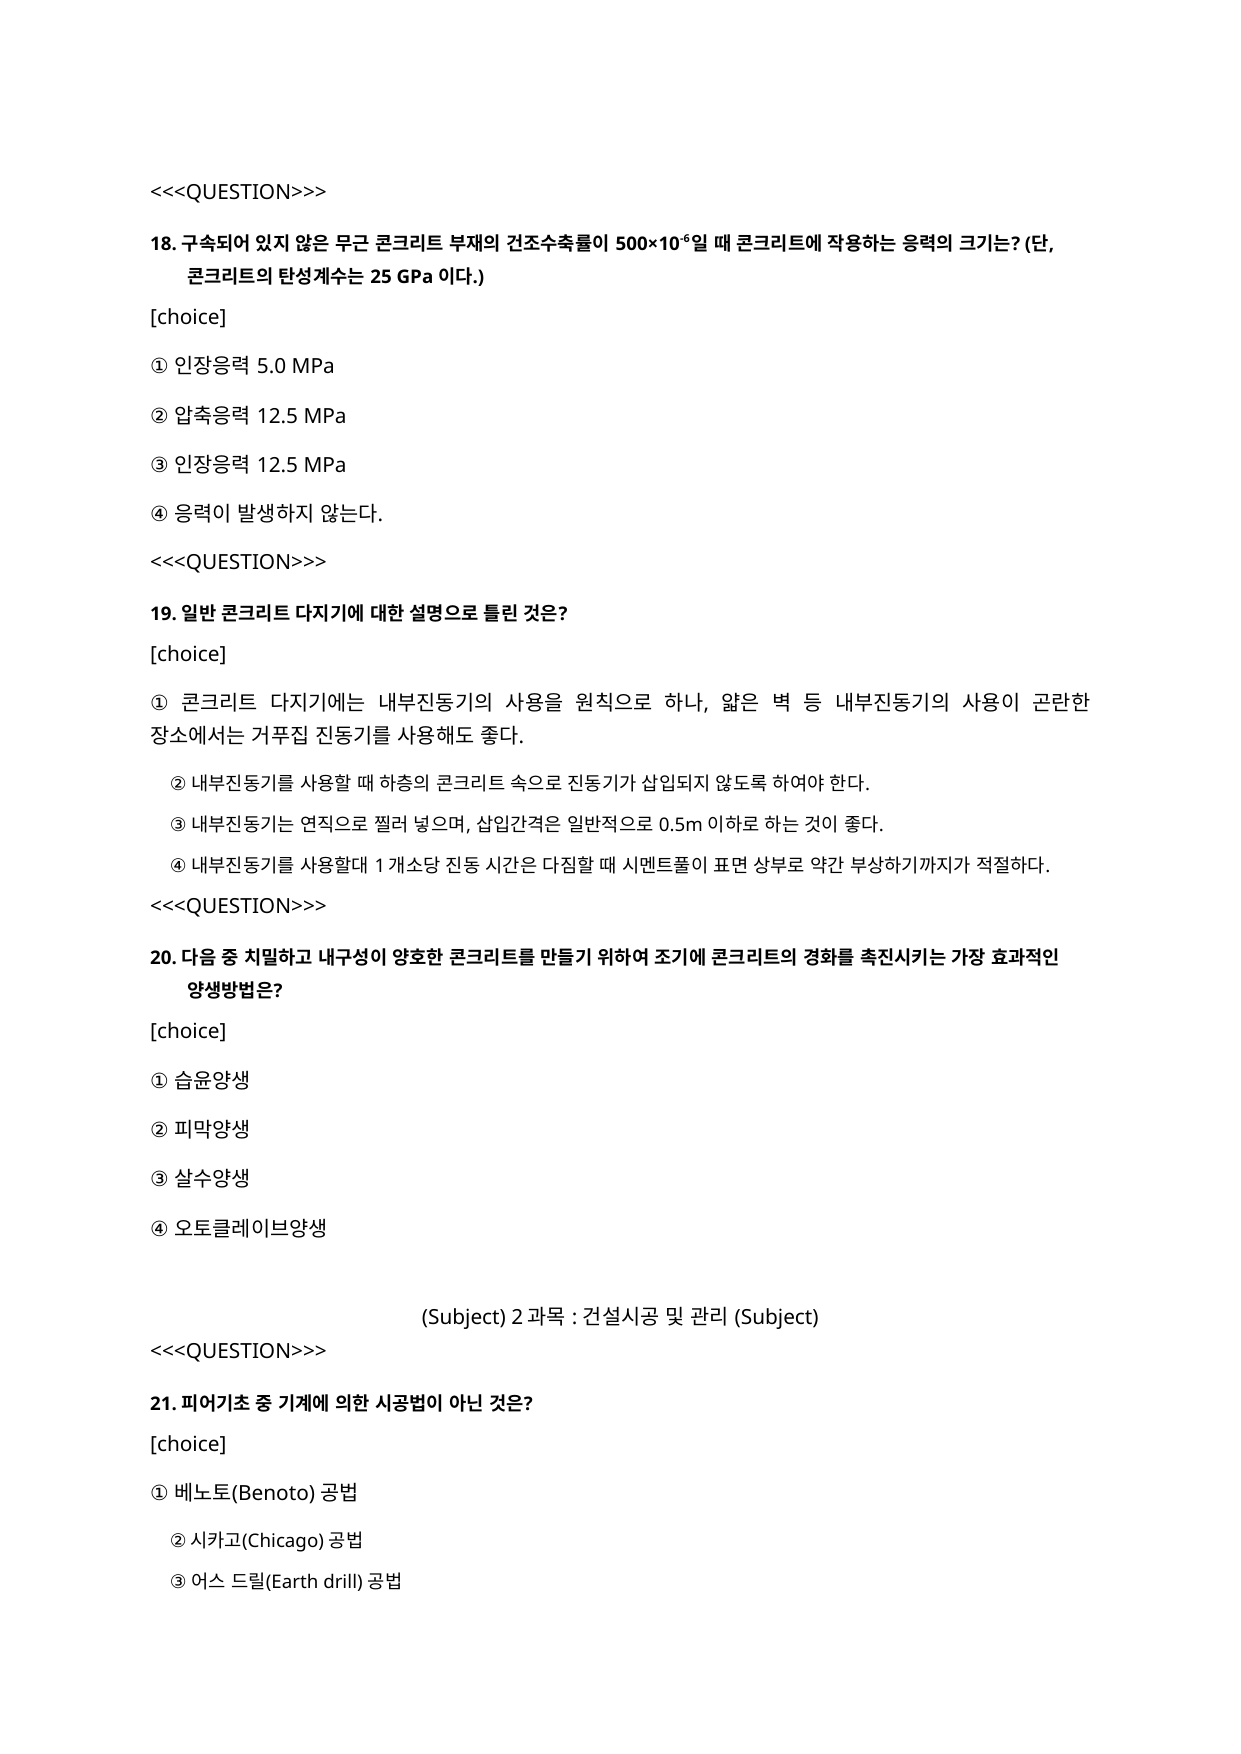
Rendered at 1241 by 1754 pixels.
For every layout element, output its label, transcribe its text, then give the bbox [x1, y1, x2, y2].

text ④ 응력이 발생하지 않는다. [150, 498, 1090, 528]
text ① 콘크리트 다지기에는 내부진동기의 사용을 원칙으로 하나, 얇은 벽 등 내부진동기의 사용이 곤란한 장소에서는 거푸집 진동기를 사용해도 좋다. [150, 687, 1090, 750]
text ②시카고(Chicago) 공법 [150, 1526, 1090, 1553]
text 21. 피어기초 중 기계에 의한 시공법이 아닌 것은? [150, 1388, 1090, 1415]
text ③ 인장응력 12.5 MPa [150, 448, 1090, 478]
text <<<QUESTION>>> [150, 177, 1090, 206]
text [choice] [150, 302, 1090, 331]
text ② 내부진동기를 사용할 때 하층의 콘크리트 속으로 진동기가 삽입되지 않도록 하여야 한다. [150, 769, 1090, 796]
text ② 피막양생 [150, 1113, 1090, 1143]
text ③ 어스 드릴(Earth drill) 공법 [150, 1567, 1090, 1594]
text [choice] [150, 639, 1090, 668]
text 19. 일반 콘크리트 다지기에 대한 설명으로 틀린 것은? [150, 598, 1090, 626]
text <<<QUESTION>>> [150, 547, 1090, 575]
text ① 인장응력 5.0 MPa [150, 349, 1090, 380]
text ④ 오토클레이브양생 [150, 1212, 1090, 1242]
text ① 베노토(Benoto) 공법 [150, 1476, 1090, 1507]
text 18. 구속되어 있지 않은 무근 콘크리트 부재의 건조수축률이 500×10-6일 때 콘크리트에 작용하는 응력의 크기는? (단, 콘크리트의 탄성계수는 25 GPa 이다.) [150, 229, 1090, 288]
text ③ 살수양생 [150, 1163, 1090, 1193]
text (Subject) 2과목 : 건설시공 및 관리 (Subject) [150, 1300, 1090, 1331]
text [choice] [150, 1017, 1090, 1045]
text <<<QUESTION>>> [150, 1337, 1090, 1365]
text 20. 다음 중 치밀하고 내구성이 양호한 콘크리트를 만들기 위하여 조기에 콘크리트의 경화를 촉진시키는 가장 효과적인 양생방법은? [150, 943, 1090, 1003]
text ③ 내부진동기는 연직으로 찔러 넣으며, 삽입간격은 일반적으로 0.5m 이하로 하는 것이 좋다. [150, 810, 1090, 837]
text ① 습윤양생 [150, 1064, 1090, 1094]
text [choice] [150, 1429, 1090, 1457]
text ④ 내부진동기를 사용할대 1개소당 진동 시간은 다짐할 때 시멘트풀이 표면 상부로 약간 부상하기까지가 적절하다. [150, 851, 1090, 878]
text ② 압축응력 12.5 MPa [150, 399, 1090, 429]
text <<<QUESTION>>> [150, 892, 1090, 920]
